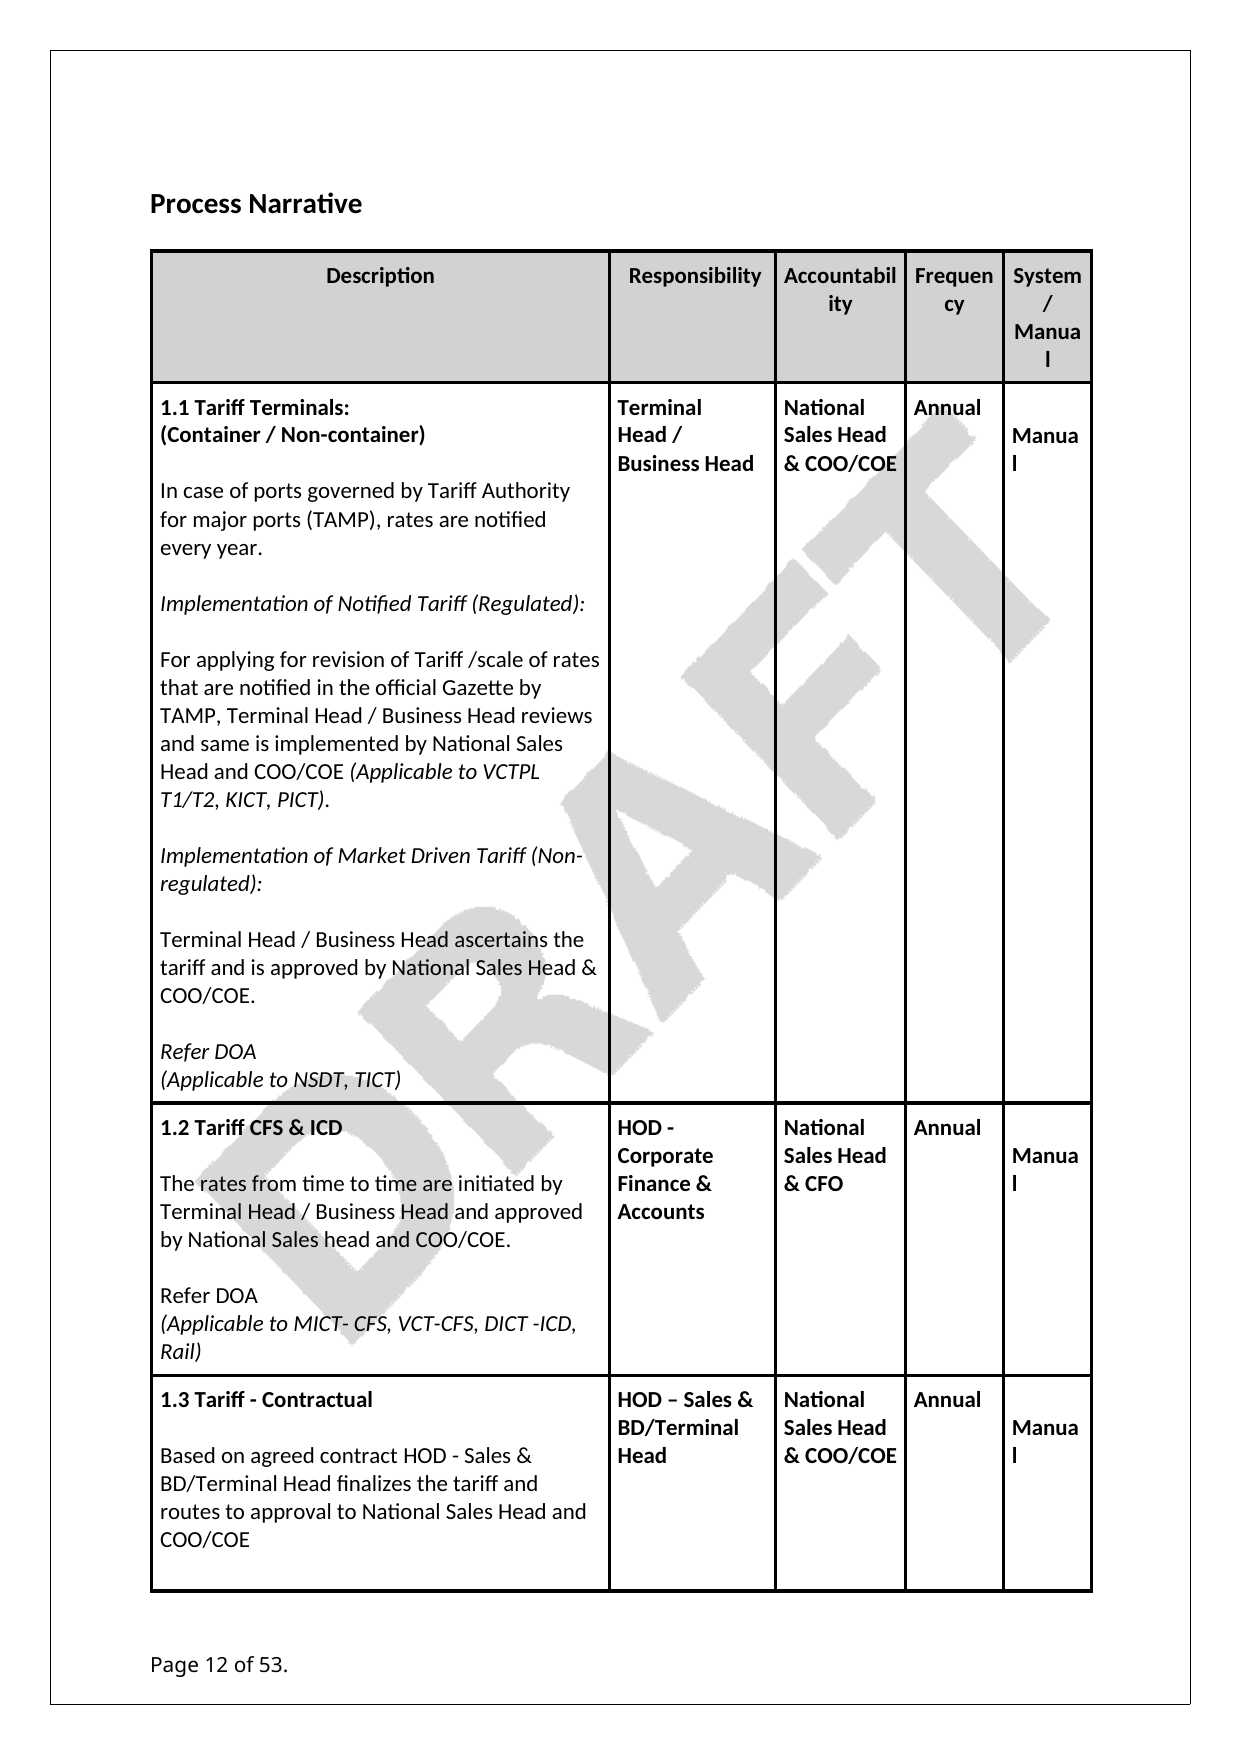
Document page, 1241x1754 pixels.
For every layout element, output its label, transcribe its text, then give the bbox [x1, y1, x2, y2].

table_cell Manual [1005, 1377, 1090, 1589]
table_header Responsibility [611, 253, 774, 381]
table_cell Annual [907, 1105, 1002, 1373]
table_cell Annual [907, 1377, 1002, 1589]
table_cell 1.2 Tariff CFS & ICD The rates from time to time are initiated by Terminal Head / Business Head and approved by National Sales head and COO/COE. Refer DOA (Applicable to MICT- CFS, VCT-CFS, DICT -ICD, Rail) [153, 1105, 608, 1373]
table_cell Manual [1005, 384, 1090, 1101]
table_header Description [153, 253, 608, 381]
table_cell National Sales Head & COO/COE [777, 384, 904, 1101]
table_cell National Sales Head & CFO [777, 1105, 904, 1373]
table_header System / Manual [1005, 253, 1090, 381]
table_header Frequency [907, 253, 1002, 381]
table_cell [777, 1377, 904, 1589]
table_cell Annual [907, 384, 1002, 1101]
table_cell 1.1 Tariff Terminals: (Container / Non-container) In case of ports governed by Tariff Authority for major ports (TAMP), rates are notified every year. Implementation of Notified Tariff (Regulated): For applying for revision of Tariff /scale of rates that are notified in the official Gazette by TAMP, Terminal Head / Business Head reviews and same is implemented by National Sales Head and COO/COE (Applicable to VCTPL T1/T2, KICT, PICT). Implementation of Market Driven Tariff (Non-regulated): Terminal Head / Business Head ascertains the tariff and is approved by National Sales Head & COO/COE. Refer DOA (Applicable to NSDT, TICT) [153, 384, 608, 1101]
table_cell Terminal Head / Business Head [611, 384, 774, 1101]
table_header Accountability [777, 253, 904, 381]
table_cell Manual [1005, 1105, 1090, 1373]
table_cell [611, 1377, 774, 1589]
subtitle Process Narrative [150, 150, 1090, 221]
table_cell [153, 1377, 608, 1589]
table_cell HOD - Corporate Finance & Accounts [611, 1105, 774, 1373]
